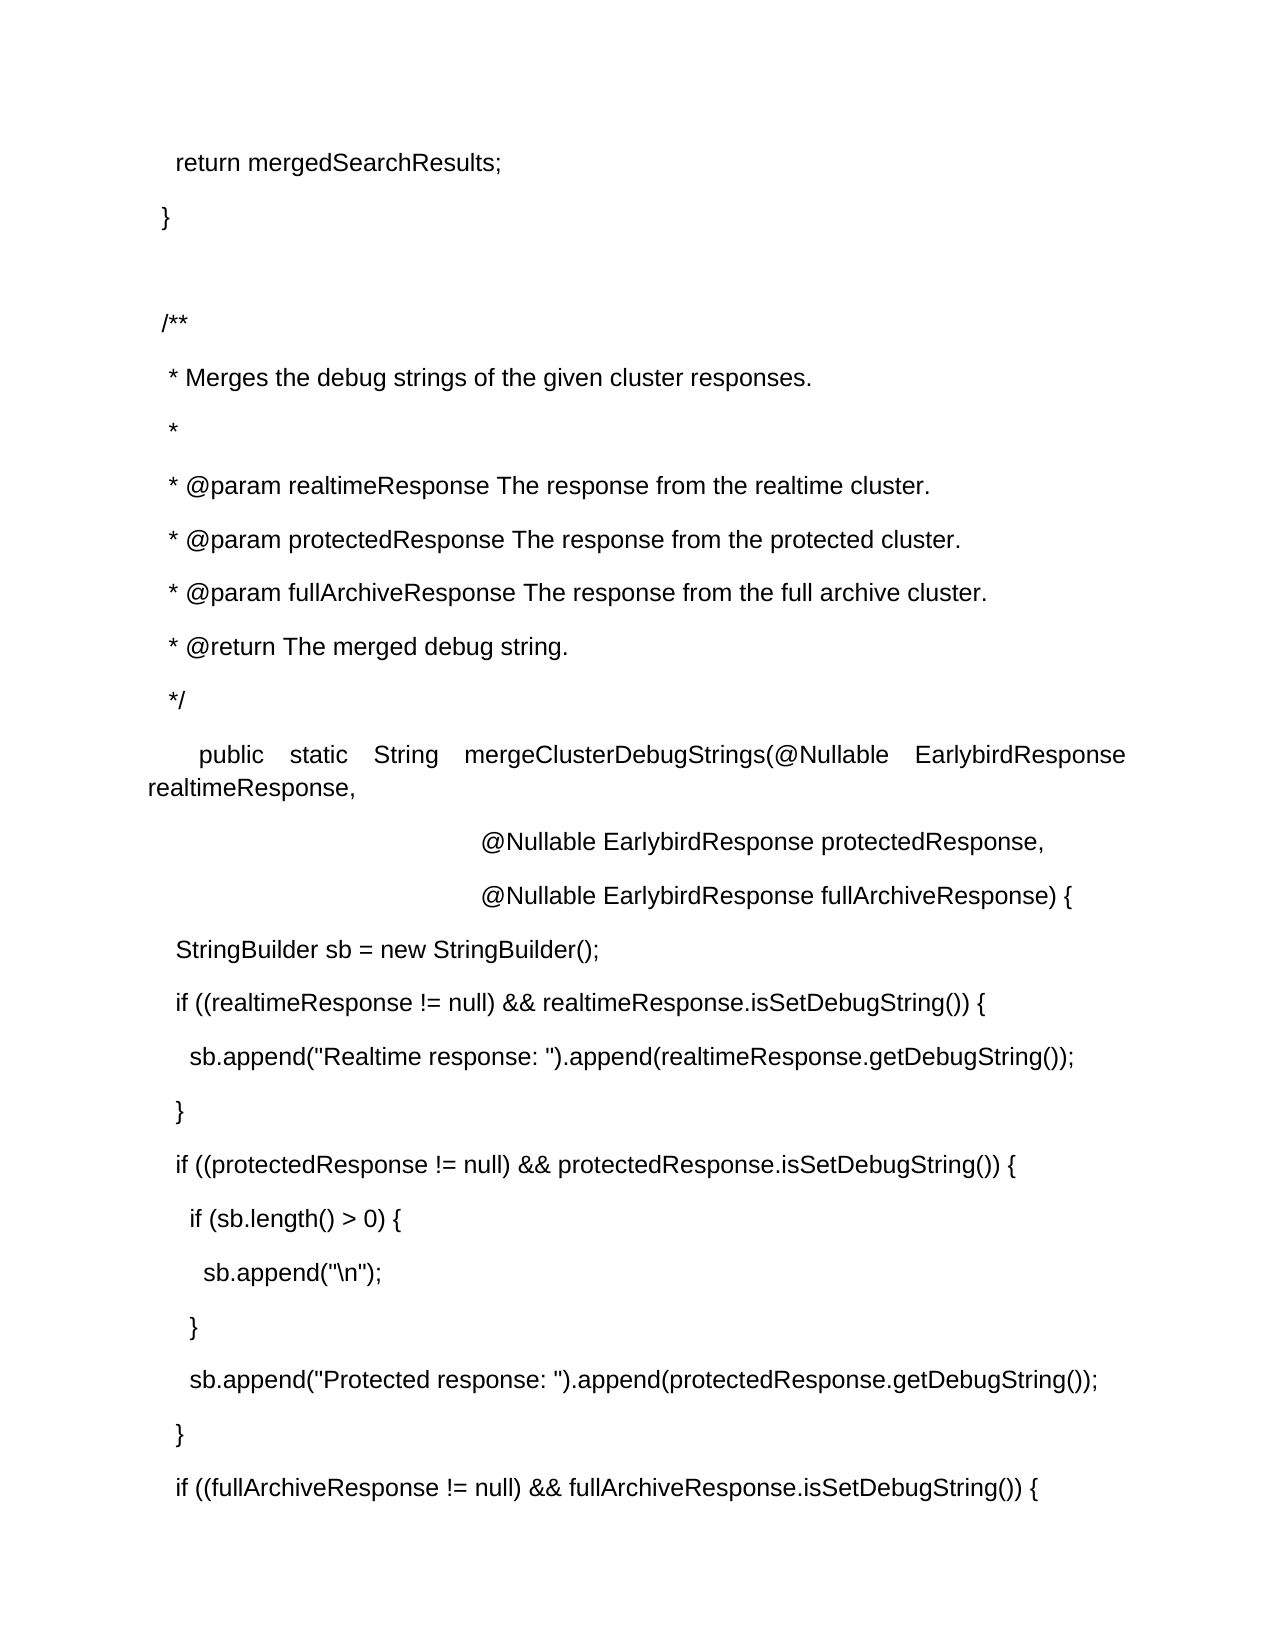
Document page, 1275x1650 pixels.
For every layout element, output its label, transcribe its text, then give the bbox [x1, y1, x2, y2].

text * @param protectedResponse The response from the protected cluster. [148, 524, 1127, 553]
text if (sb.length() > 0) { [148, 1204, 1127, 1233]
text } [148, 1419, 1127, 1448]
text * [148, 417, 1127, 446]
text } [148, 201, 1127, 230]
text if ((protectedResponse != null) && protectedResponse.isSetDebugString()) { [148, 1150, 1127, 1179]
text /** [148, 309, 1127, 338]
text return mergedSearchResults; [148, 148, 1127, 176]
text } [148, 1096, 1127, 1125]
text * Merges the debug strings of the given cluster responses. [148, 363, 1127, 392]
text * @param realtimeResponse The response from the realtime cluster. [148, 471, 1127, 499]
text sb.append("Realtime response: ").append(realtimeResponse.getDebugString()); [148, 1042, 1127, 1071]
text if ((realtimeResponse != null) && realtimeResponse.isSetDebugString()) { [148, 988, 1127, 1017]
text if ((fullArchiveResponse != null) && fullArchiveResponse.isSetDebugString()) { [148, 1473, 1127, 1502]
text public static String mergeClusterDebugStrings(@Nullable EarlybirdResponse realtimeResponse, [148, 740, 1127, 802]
text sb.append("\n"); [148, 1258, 1127, 1286]
text @Nullable EarlybirdResponse fullArchiveResponse) { [148, 881, 1127, 909]
text } [148, 1312, 1127, 1340]
text * @param fullArchiveResponse The response from the full archive cluster. [148, 578, 1127, 607]
text sb.append("Protected response: ").append(protectedResponse.getDebugString()); [148, 1365, 1127, 1394]
text * @return The merged debug string. [148, 632, 1127, 661]
text */ [148, 686, 1127, 715]
text @Nullable EarlybirdResponse protectedResponse, [148, 827, 1127, 856]
text StringBuilder sb = new StringBuilder(); [148, 934, 1127, 963]
